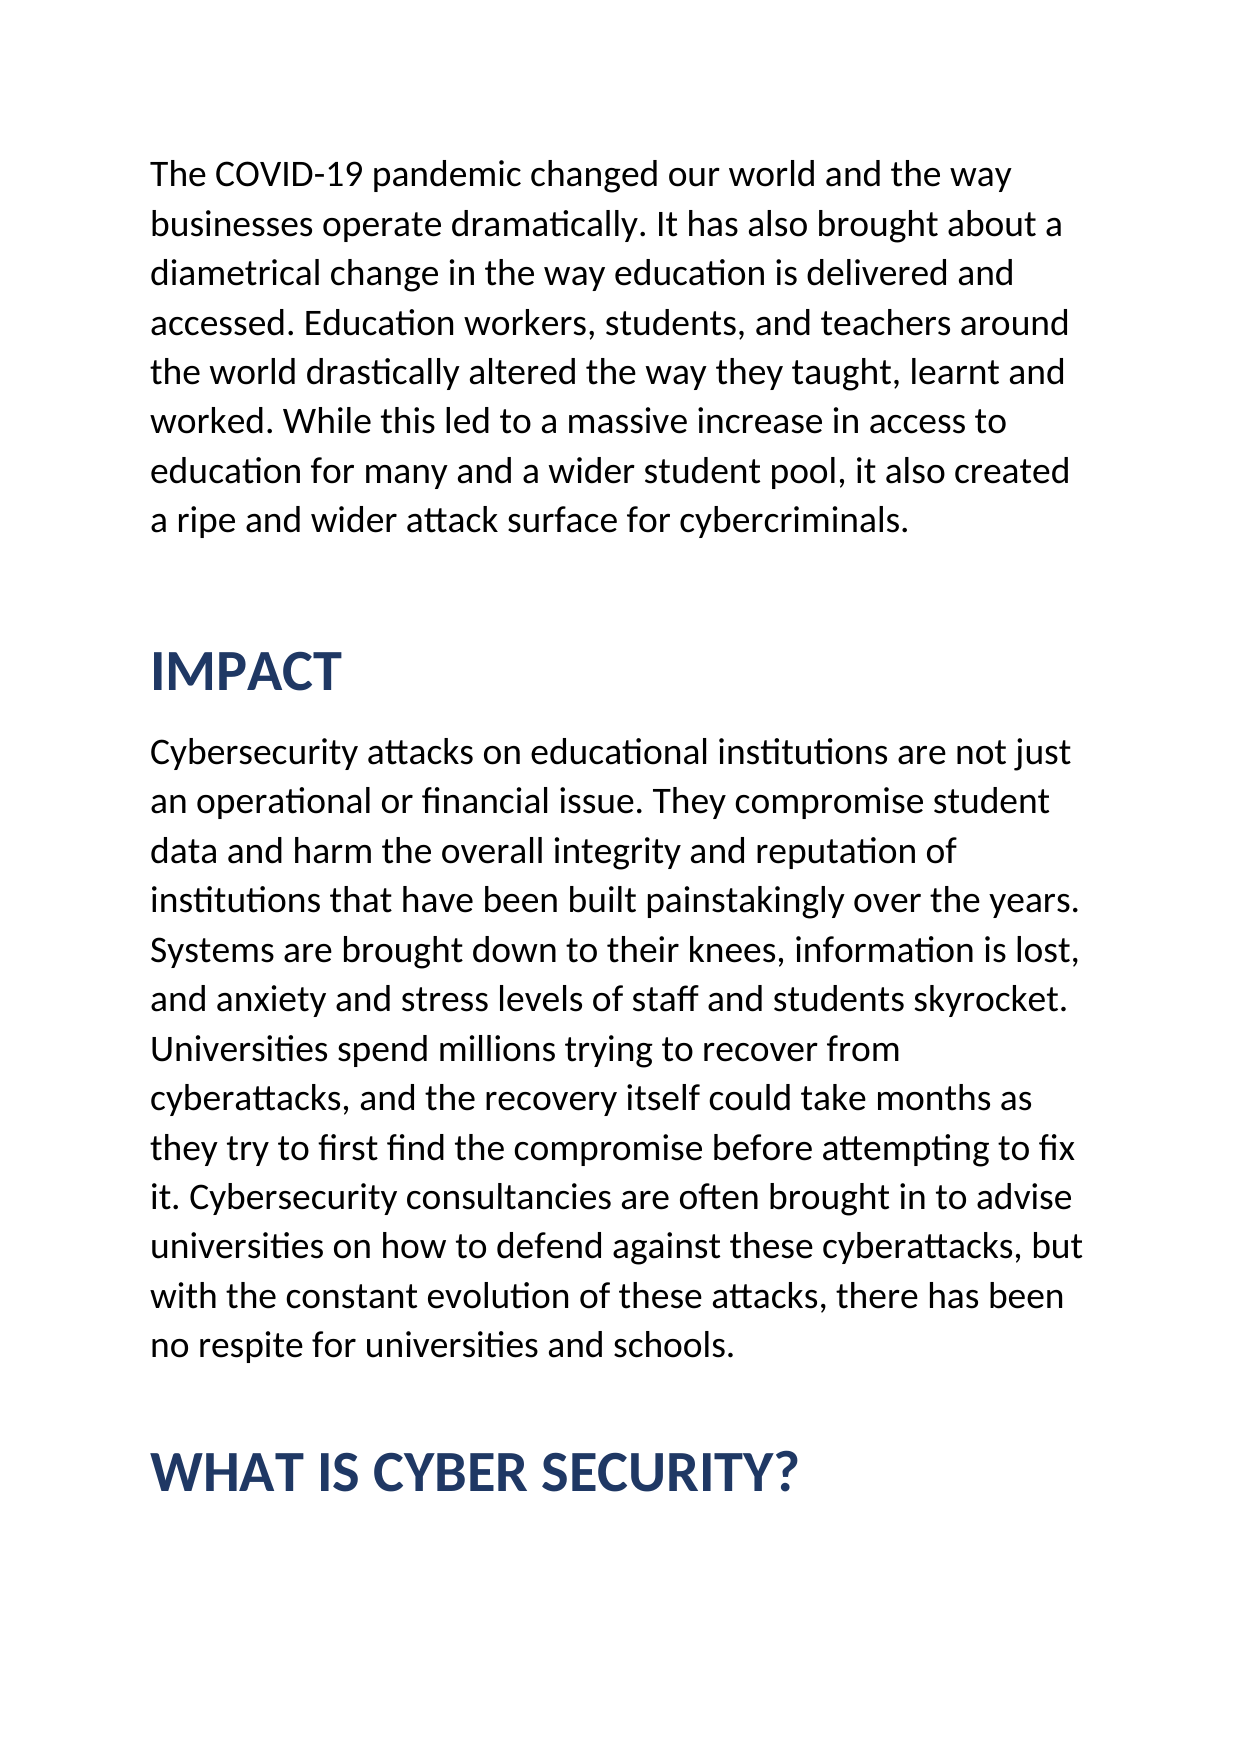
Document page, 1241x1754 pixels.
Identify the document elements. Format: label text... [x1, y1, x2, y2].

text IMPACT [150, 634, 1090, 705]
text The COVID-19 pandemic changed our world and the way businesses operate dramatically. It has also brought about a diametrical change in the way education is delivered and accessed. Education workers, students, and teachers around the world drastically altered the way they taught, learnt and worked. While this led to a massive increase in access to education for many and a wider student pool, it also created a ripe and wider attack surface for cybercriminals. [150, 150, 1090, 542]
text Cybersecurity attacks on educational institutions are not just an operational or financial issue. They compromise student data and harm the overall integrity and reputation of institutions that have been built painstakingly over the years. Systems are brought down to their knees, information is lost, and anxiety and stress levels of staff and students skyrocket. Universities spend millions trying to recover from cyberattacks, and the recovery itself could take months as they try to first find the compromise before attempting to fix it. Cybersecurity consultancies are often brought in to advise universities on how to defend against these cyberattacks, but with the constant evolution of these attacks, there has been no respite for universities and schools. [150, 728, 1090, 1367]
text WHAT IS CYBER SECURITY? [150, 1434, 1090, 1506]
